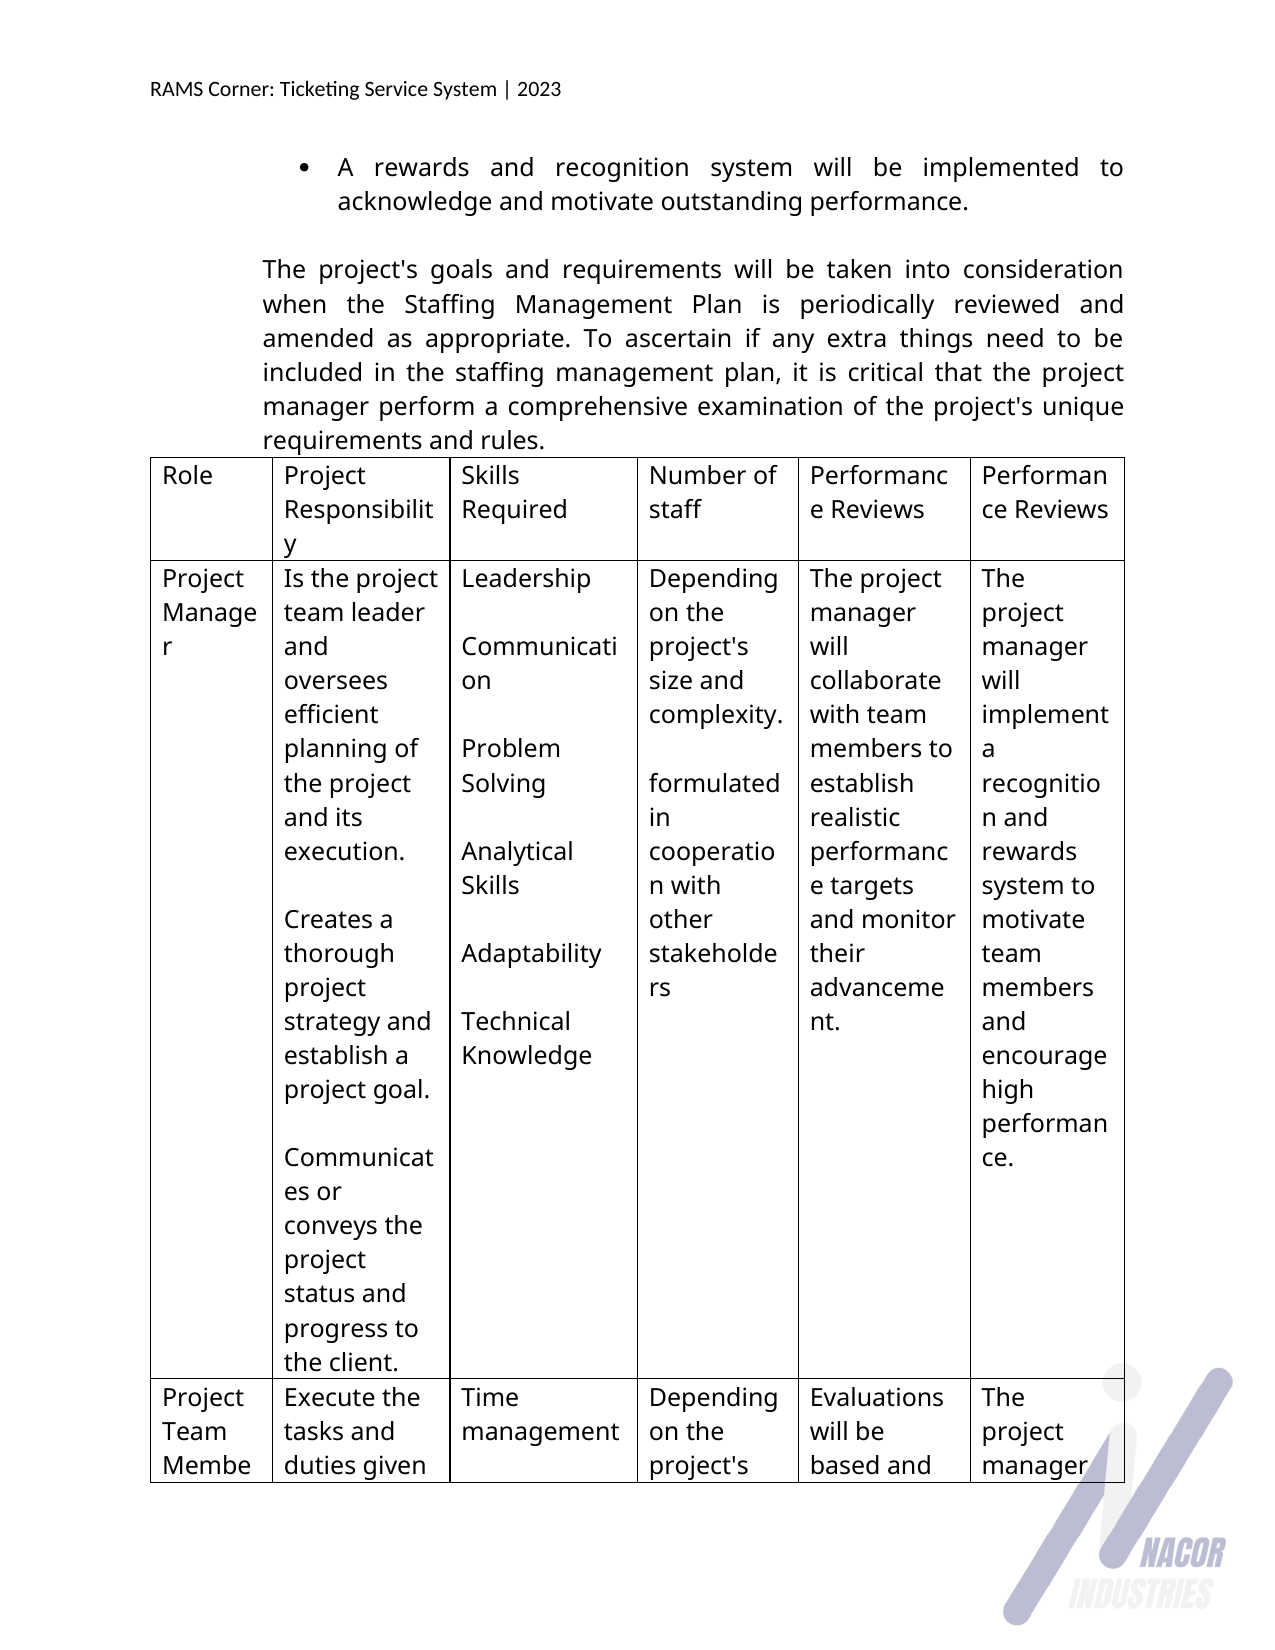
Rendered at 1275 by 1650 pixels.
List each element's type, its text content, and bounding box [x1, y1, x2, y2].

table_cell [638, 1379, 798, 1482]
table_cell Project Manager [151, 561, 272, 1378]
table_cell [799, 1379, 970, 1482]
table_cell Is the project team leader and oversees efficient planning of the project and its execution. Creates a thorough project strategy and establish a project goal. Communicates or conveys the project status and progress to the client. [273, 561, 449, 1378]
table_header Role [151, 458, 272, 560]
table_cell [273, 1379, 449, 1482]
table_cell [971, 1379, 1124, 1482]
table_header Skills Required [451, 458, 637, 560]
table_header Number of staff [638, 458, 798, 560]
table_cell Leadership Communication Problem Solving Analytical Skills Adaptability Technical Knowledge [451, 561, 637, 1378]
table_header Performance Reviews [971, 458, 1124, 560]
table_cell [151, 1379, 272, 1482]
picture [968, 1322, 1260, 1637]
table_cell The project manager will collaborate with team members to establish realistic performance targets and monitor their advancement. [799, 561, 970, 1378]
table_header Performance Reviews [799, 458, 970, 560]
table_cell Depending on the project's size and complexity. formulated in cooperation with other stakeholders [638, 561, 798, 1378]
table_cell The project manager will implement a recognition and rewards system to motivate team members and encourage high performance. [971, 561, 1124, 1378]
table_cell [451, 1379, 637, 1482]
table_header Project Responsibility [273, 458, 449, 560]
text The project's goals and requirements will be taken into consideration when the Staffing Management Plan is periodically reviewed and amended as appropriate. To ascertain if any extra things need to be included in the staffing management plan, it is critical that the project manager perform a comprehensive examination of the project's unique requirements and rules. [262, 252, 1125, 457]
list A rewards and recognition system will be implemented to acknowledge and motivate outstanding performance. [300, 150, 1125, 218]
